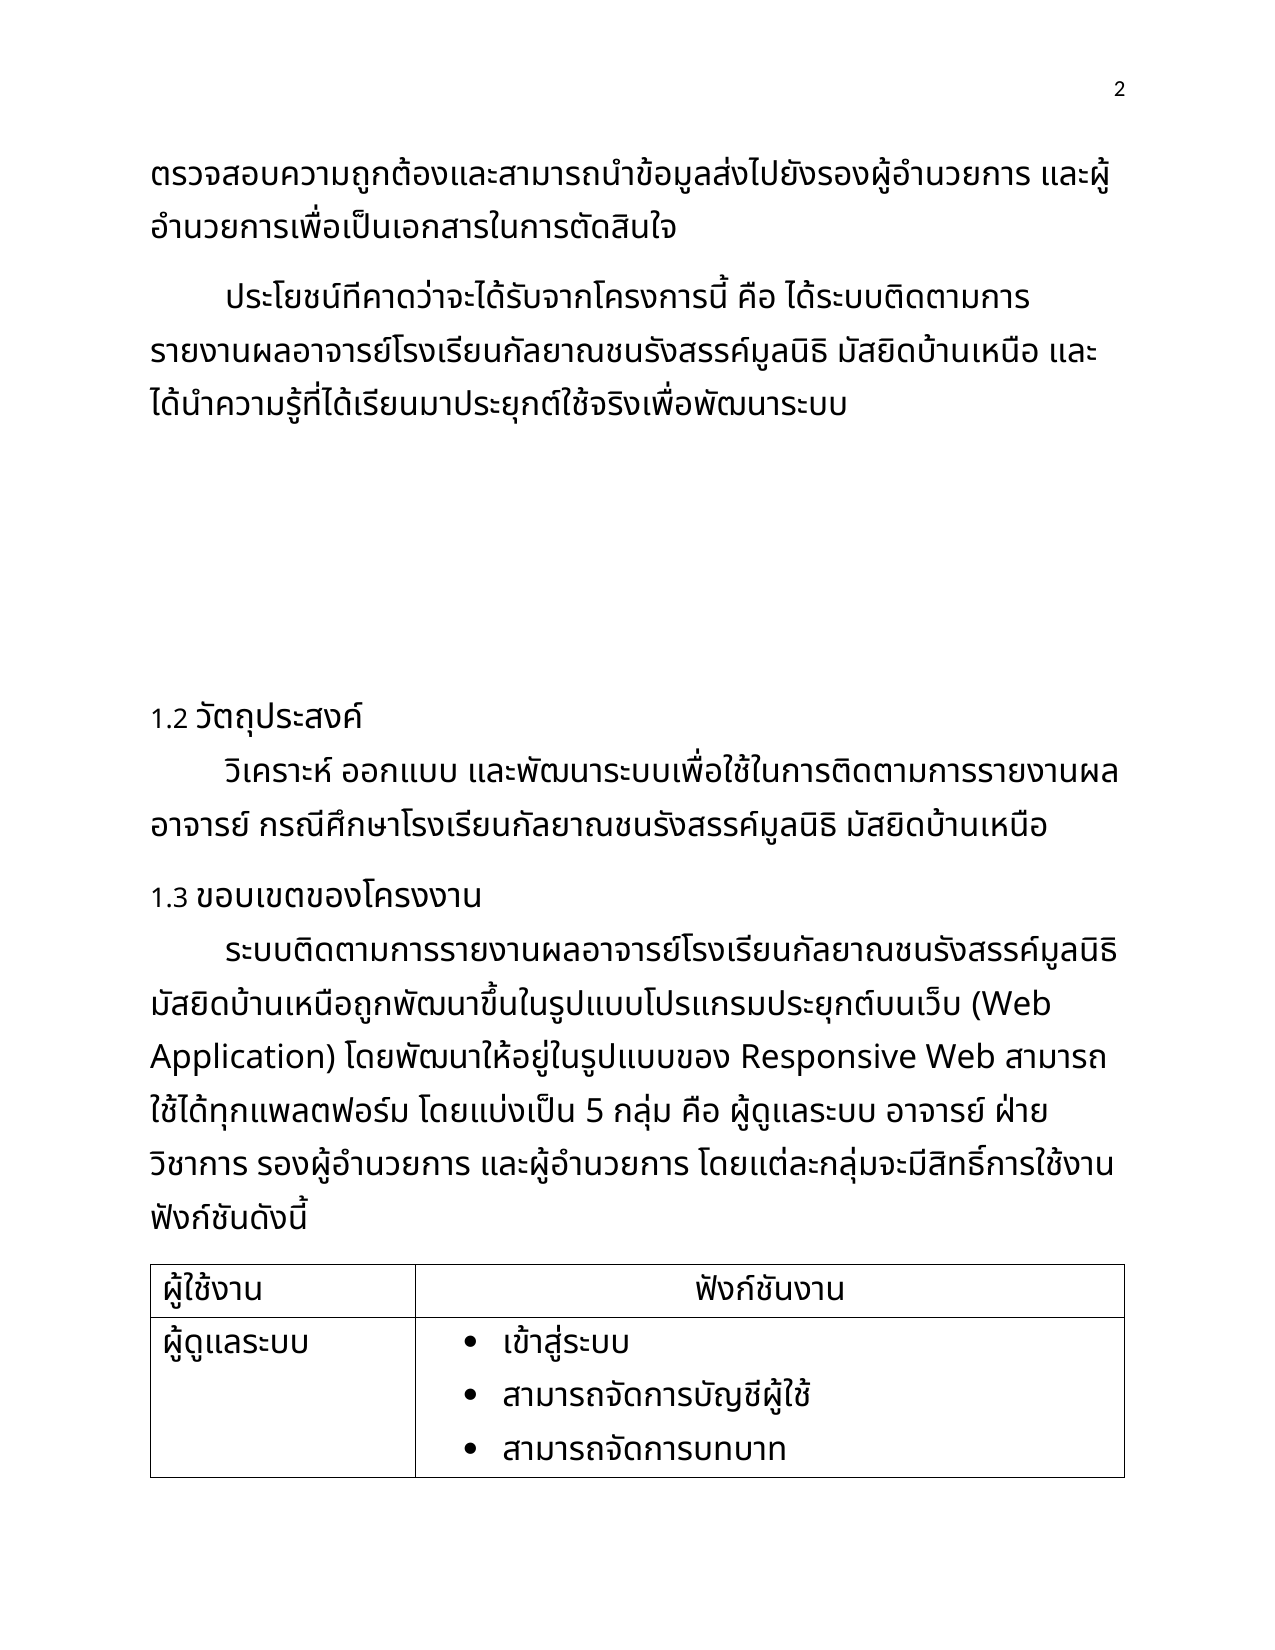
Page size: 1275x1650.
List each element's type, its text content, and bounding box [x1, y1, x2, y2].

table_cell ผู้ดูแลระบบ [151, 1318, 415, 1477]
table_header ฟังก์ชันงาน [416, 1265, 1124, 1317]
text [150, 150, 1125, 254]
text วิเคราะห์ ออกแบบ และพัฒนาระบบเพื่อใช้ในการติดตามการรายงานผลอาจารย์ กรณีศึกษาโรงเรียนกัลยาณชนรังสรรค์มูลนิธิ มัสยิดบ้านเหนือ [150, 747, 1125, 851]
text ระบบติดตามการรายงานผลอาจารย์โรงเรียนกัลยาณชนรังสรรค์มูลนิธิ มัสยิดบ้านเหนือถูกพัฒนาขึ้นในรูปแบบโปรแกรมประยุกต์บนเว็บ (Web Application) โดยพัฒนาให้อยู่ในรูปแบบของ Responsive Web สามารถใช้ได้ทุกแพลตฟอร์ม โดยแบ่งเป็น 5 กลุ่ม คือ ผู้ดูแลระบบ อาจารย์ ฝ่ายวิชาการ รองผู้อำนวยการ และผู้อำนวยการ โดยแต่ละกลุ่มจะมีสิทธิ์การใช้งานฟังก์ชันดังนี้ [150, 926, 1125, 1244]
table_header ผู้ใช้งาน [151, 1265, 415, 1317]
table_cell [416, 1318, 1124, 1477]
subtitle 1.2 วัตถุประสงค์ [150, 692, 1125, 744]
text ประโยชน์ทีคาดว่าจะได้รับจากโครงการนี้ คือ ได้ระบบติดตามการรายงานผลอาจารย์โรงเรียนกัลยาณชนรังสรรค์มูลนิธิ มัสยิดบ้านเหนือ และได้นำความรู้ที่ได้เรียนมาประยุกต์ใช้จริงเพื่อพัฒนาระบบ [150, 273, 1125, 431]
subtitle 1.3 ขอบเขตของโครงงาน [150, 871, 1125, 923]
